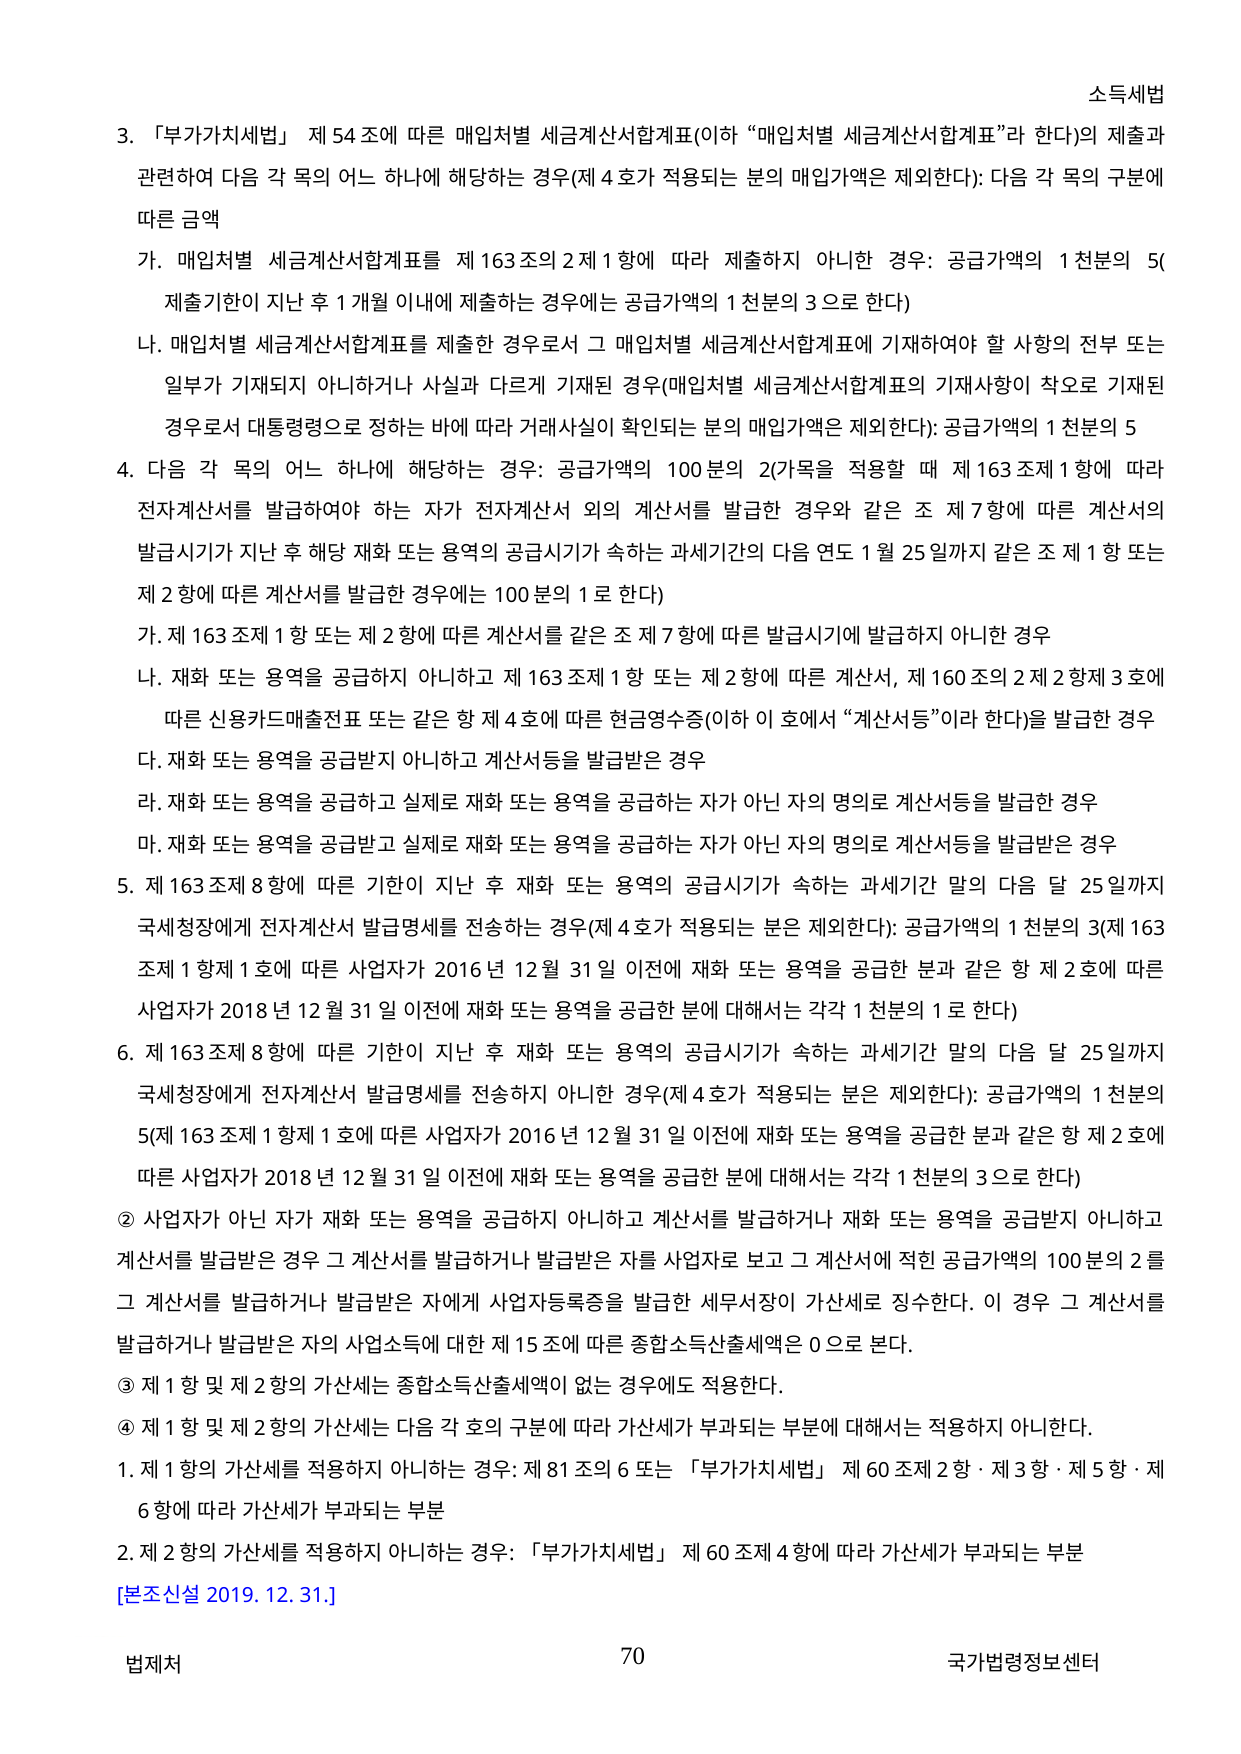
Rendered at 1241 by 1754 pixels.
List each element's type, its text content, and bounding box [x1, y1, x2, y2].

text 마. 재화 또는 용역을 공급받고 실제로 재화 또는 용역을 공급하는 자가 아닌 자의 명의로 계산서등을 발급받은 경우 [137, 817, 1165, 858]
text 라. 재화 또는 용역을 공급하고 실제로 재화 또는 용역을 공급하는 자가 아닌 자의 명의로 계산서등을 발급한 경우 [137, 775, 1165, 817]
text 2. 제2항의 가산세를 적용하지 아니하는 경우: 「부가가치세법」 제60조제4항에 따라 가산세가 부과되는 부분 [117, 1525, 1165, 1567]
text ② 사업자가 아닌 자가 재화 또는 용역을 공급하지 아니하고 계산서를 발급하거나 재화 또는 용역을 공급받지 아니하고 계산서를 발급받은 경우 그 계산서를 발급하거나 발급받은 자를 사업자로 보고 그 계산서에 적힌 공급가액의 100분의 2를 그 계산서를 발급하거나 발급받은 자에게 사업자등록증을 발급한 세무서장이 가산세로 징수한다. 이 경우 그 계산서를 발급하거나 발급받은 자의 사업소득에 대한 제15조에 따른 종합소득산출세액은 0으로 본다. [117, 1192, 1165, 1358]
text 6. 제163조제8항에 따른 기한이 지난 후 재화 또는 용역의 공급시기가 속하는 과세기간 말의 다음 달 25일까지 국세청장에게 전자계산서 발급명세를 전송하지 아니한 경우(제4호가 적용되는 분은 제외한다): 공급가액의 1천분의 5(제163조제1항제1호에 따른 사업자가 2016년 12월 31일 이전에 재화 또는 용역을 공급한 분과 같은 항 제2호에 따른 사업자가 2018년 12월 31일 이전에 재화 또는 용역을 공급한 분에 대해서는 각각 1천분의 3으로 한다) [117, 1025, 1165, 1192]
text 1. 제1항의 가산세를 적용하지 아니하는 경우: 제81조의6 또는 「부가가치세법」 제60조제2항ㆍ제3항ㆍ제5항ㆍ제6항에 따라 가산세가 부과되는 부분 [117, 1442, 1165, 1525]
text 다. 재화 또는 용역을 공급받지 아니하고 계산서등을 발급받은 경우 [137, 733, 1165, 775]
text 가. 매입처별 세금계산서합계표를 제163조의2제1항에 따라 제출하지 아니한 경우: 공급가액의 1천분의 5(제출기한이 지난 후 1개월 이내에 제출하는 경우에는 공급가액의 1천분의 3으로 한다) [137, 233, 1165, 317]
text 가. 제163조제1항 또는 제2항에 따른 계산서를 같은 조 제7항에 따른 발급시기에 발급하지 아니한 경우 [137, 608, 1165, 650]
text [본조신설 2019. 12. 31.] [117, 1567, 1165, 1608]
text ③ 제1항 및 제2항의 가산세는 종합소득산출세액이 없는 경우에도 적용한다. [117, 1358, 1165, 1400]
text 4. 다음 각 목의 어느 하나에 해당하는 경우: 공급가액의 100분의 2(가목을 적용할 때 제163조제1항에 따라 전자계산서를 발급하여야 하는 자가 전자계산서 외의 계산서를 발급한 경우와 같은 조 제7항에 따른 계산서의 발급시기가 지난 후 해당 재화 또는 용역의 공급시기가 속하는 과세기간의 다음 연도 1월 25일까지 같은 조 제1항 또는 제2항에 따른 계산서를 발급한 경우에는 100분의 1로 한다) [117, 442, 1165, 608]
text ④ 제1항 및 제2항의 가산세는 다음 각 호의 구분에 따라 가산세가 부과되는 부분에 대해서는 적용하지 아니한다. [117, 1400, 1165, 1442]
text 5. 제163조제8항에 따른 기한이 지난 후 재화 또는 용역의 공급시기가 속하는 과세기간 말의 다음 달 25일까지 국세청장에게 전자계산서 발급명세를 전송하는 경우(제4호가 적용되는 분은 제외한다): 공급가액의 1천분의 3(제163조제1항제1호에 따른 사업자가 2016년 12월 31일 이전에 재화 또는 용역을 공급한 분과 같은 항 제2호에 따른 사업자가 2018년 12월 31일 이전에 재화 또는 용역을 공급한 분에 대해서는 각각 1천분의 1로 한다) [117, 858, 1165, 1025]
text 3. 「부가가치세법」 제54조에 따른 매입처별 세금계산서합계표(이하 “매입처별 세금계산서합계표”라 한다)의 제출과 관련하여 다음 각 목의 어느 하나에 해당하는 경우(제4호가 적용되는 분의 매입가액은 제외한다): 다음 각 목의 구분에 따른 금액 [117, 108, 1165, 233]
text 나. 재화 또는 용역을 공급하지 아니하고 제163조제1항 또는 제2항에 따른 계산서, 제160조의2제2항제3호에 따른 신용카드매출전표 또는 같은 항 제4호에 따른 현금영수증(이하 이 호에서 “계산서등”이라 한다)을 발급한 경우 [137, 650, 1165, 733]
text 나. 매입처별 세금계산서합계표를 제출한 경우로서 그 매입처별 세금계산서합계표에 기재하여야 할 사항의 전부 또는 일부가 기재되지 아니하거나 사실과 다르게 기재된 경우(매입처별 세금계산서합계표의 기재사항이 착오로 기재된 경우로서 대통령령으로 정하는 바에 따라 거래사실이 확인되는 분의 매입가액은 제외한다): 공급가액의 1천분의 5 [137, 317, 1165, 442]
